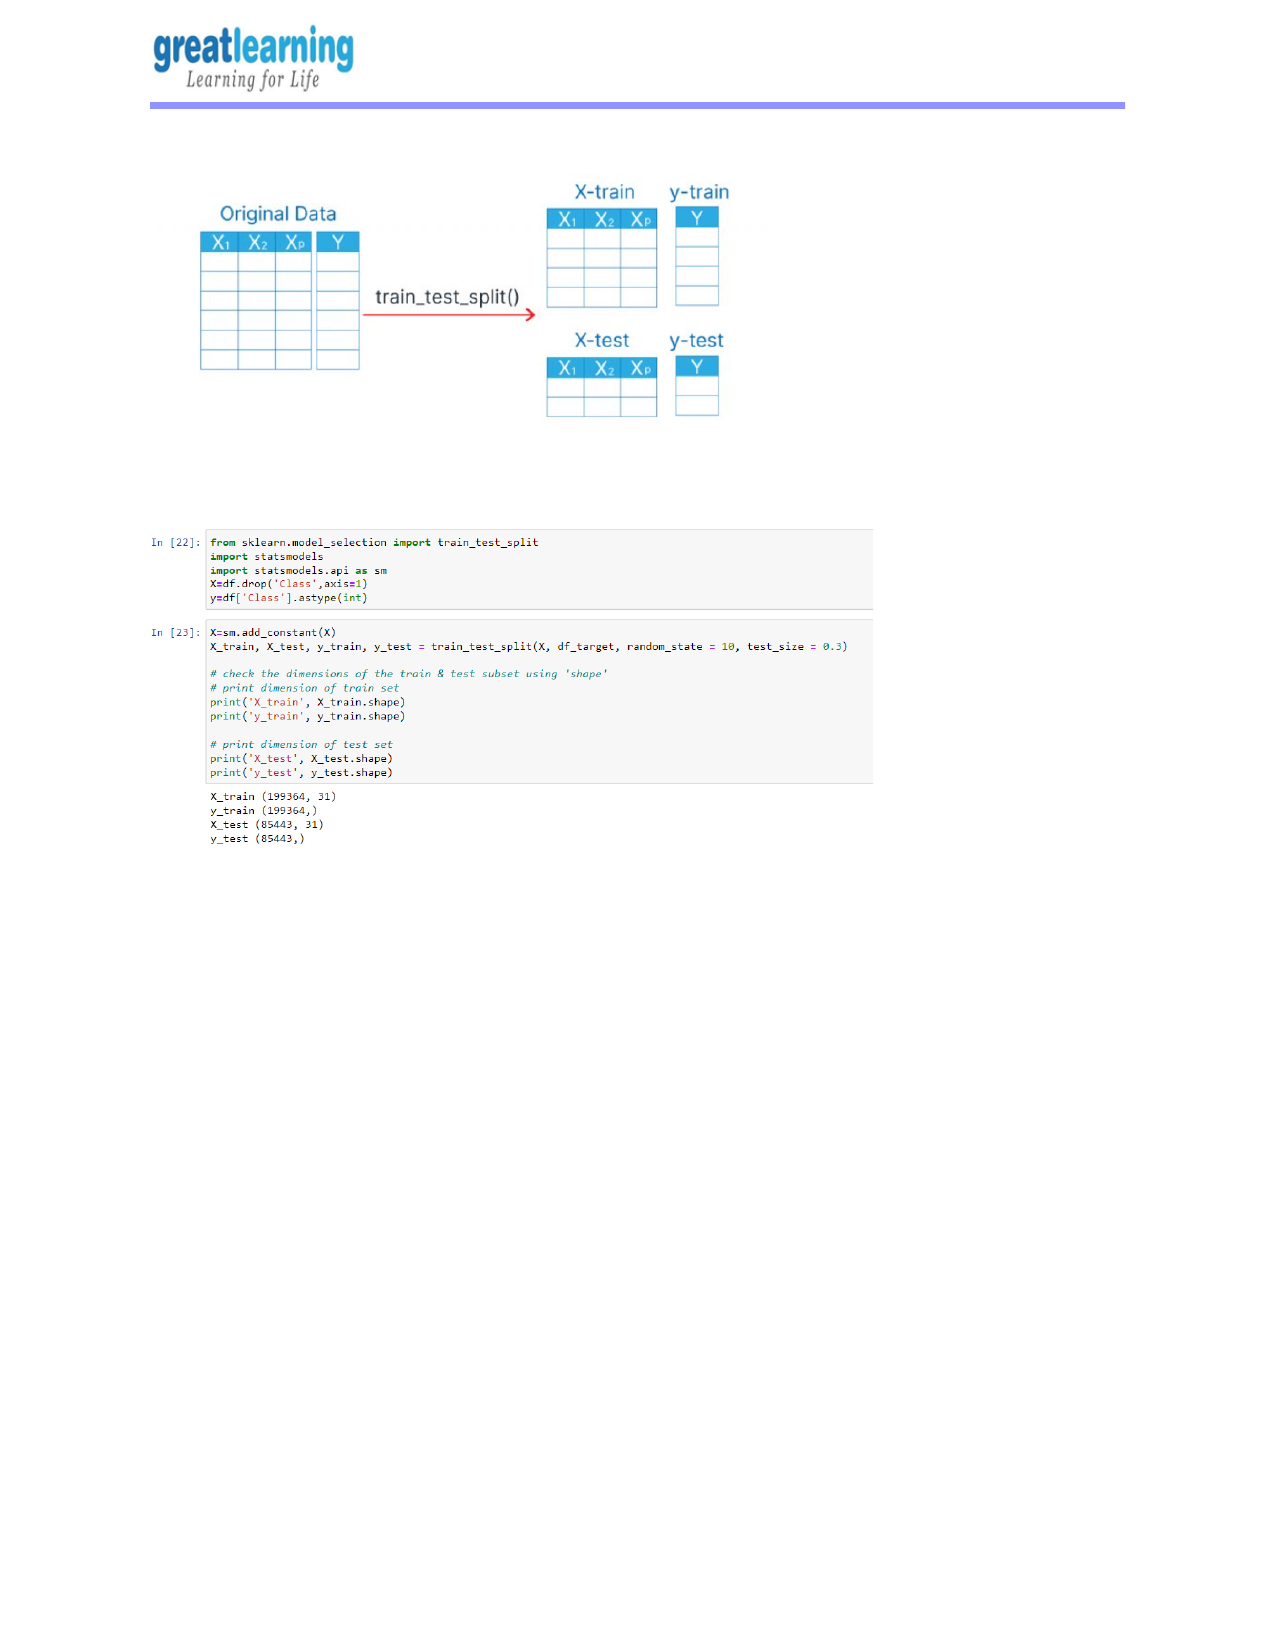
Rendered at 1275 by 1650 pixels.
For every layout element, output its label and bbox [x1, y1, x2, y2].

picture [150, 102, 1125, 109]
picture [150, 20, 356, 94]
picture [150, 527, 874, 847]
picture [150, 141, 777, 440]
